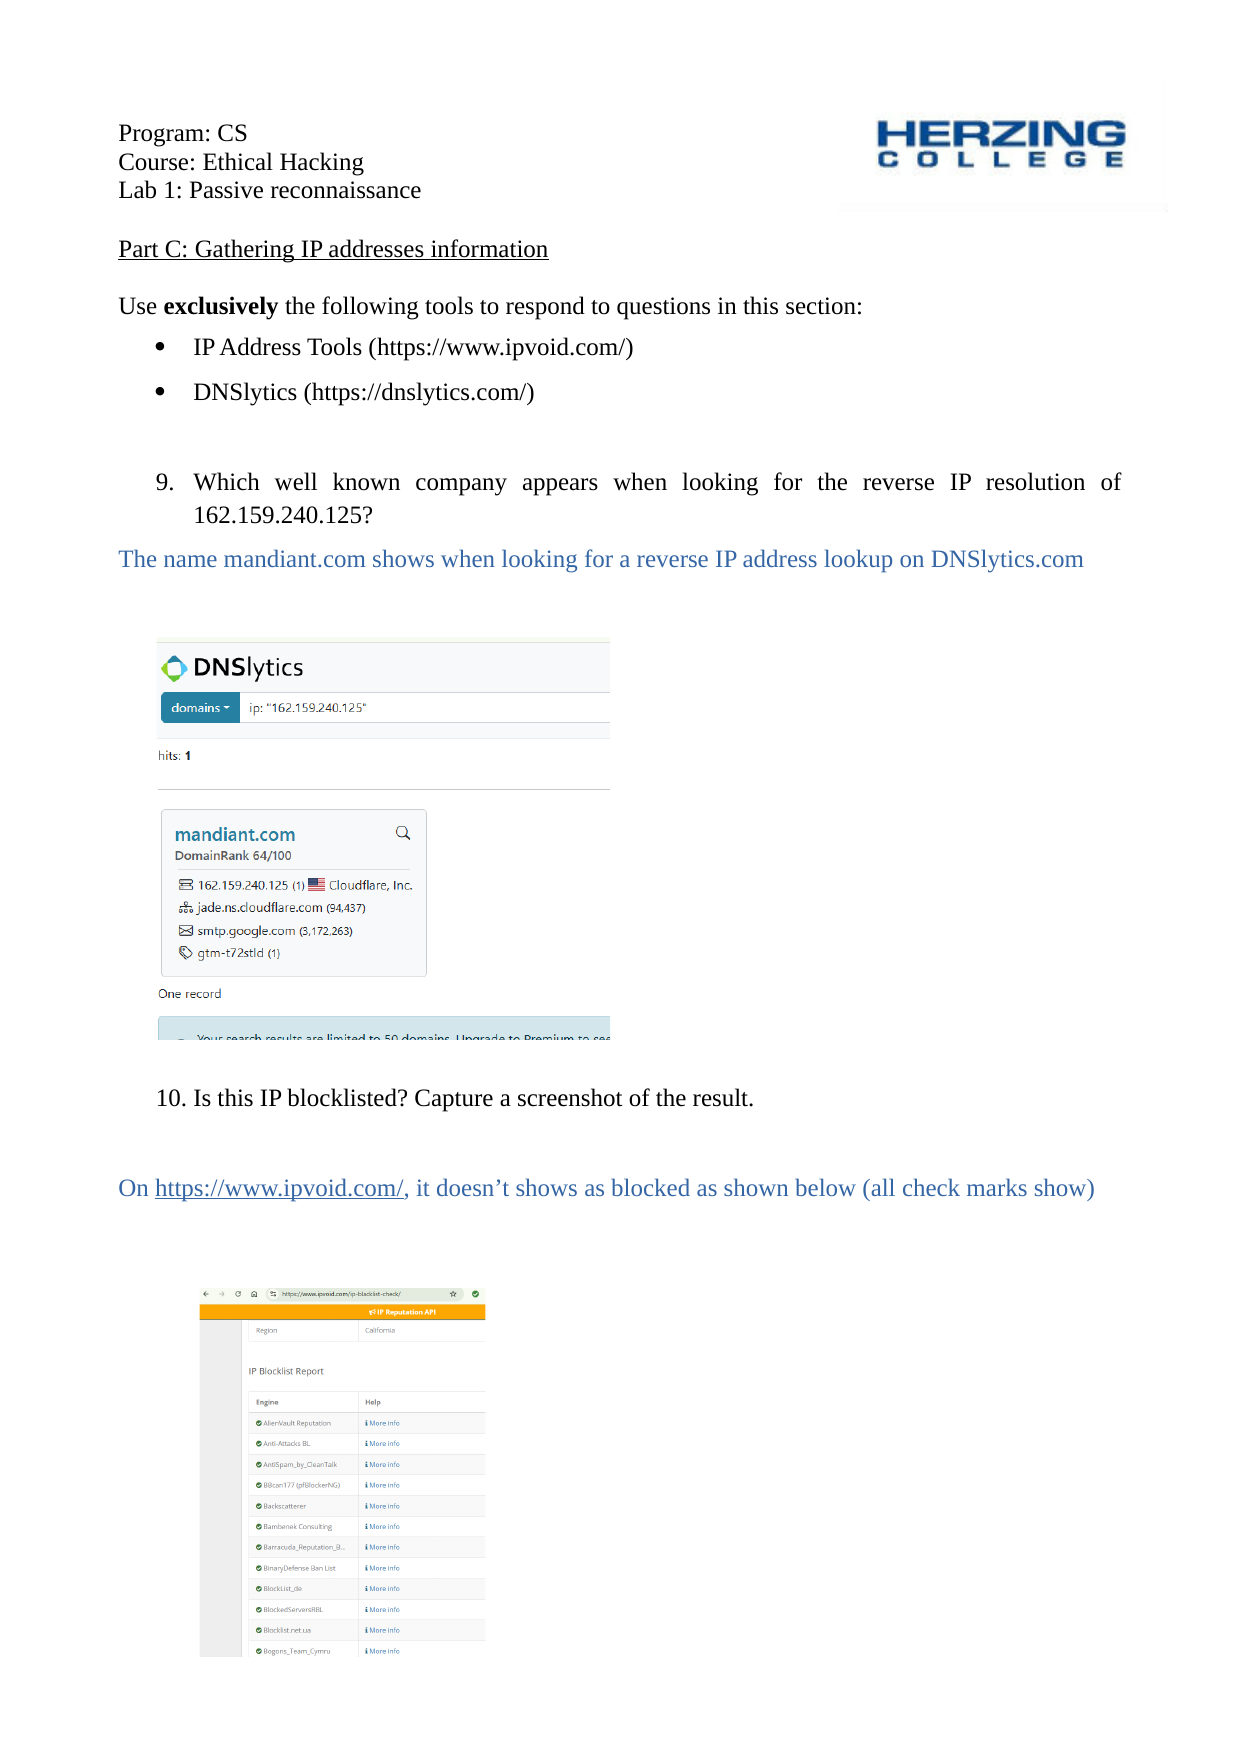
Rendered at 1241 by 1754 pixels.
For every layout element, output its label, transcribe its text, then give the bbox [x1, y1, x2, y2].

picture [838, 76, 1168, 212]
text The name mandiant.com shows when looking for a reverse IP address lookup on DNSlytics.com [118, 544, 1122, 573]
picture [156, 637, 611, 1040]
text On https://www.ipvoid.com/, it doesn’t shows as blocked as shown below (all check marks show) [118, 1173, 1122, 1202]
text Use exclusively the following tools to respond to questions in this section: [118, 291, 1122, 320]
list Which well known company appears when looking for the reverse IP resolution of 162.159.240.125? [156, 467, 1122, 528]
list Is this IP blocklisted? Capture a screenshot of the result. [156, 1083, 1122, 1112]
list DNSlytics (https://dnslytics.com/) [156, 377, 1122, 406]
text Part C: Gathering IP addresses information [118, 234, 1122, 263]
list IP Address Tools (https://www.ipvoid.com/) [156, 332, 1122, 361]
picture [199, 1288, 486, 1657]
